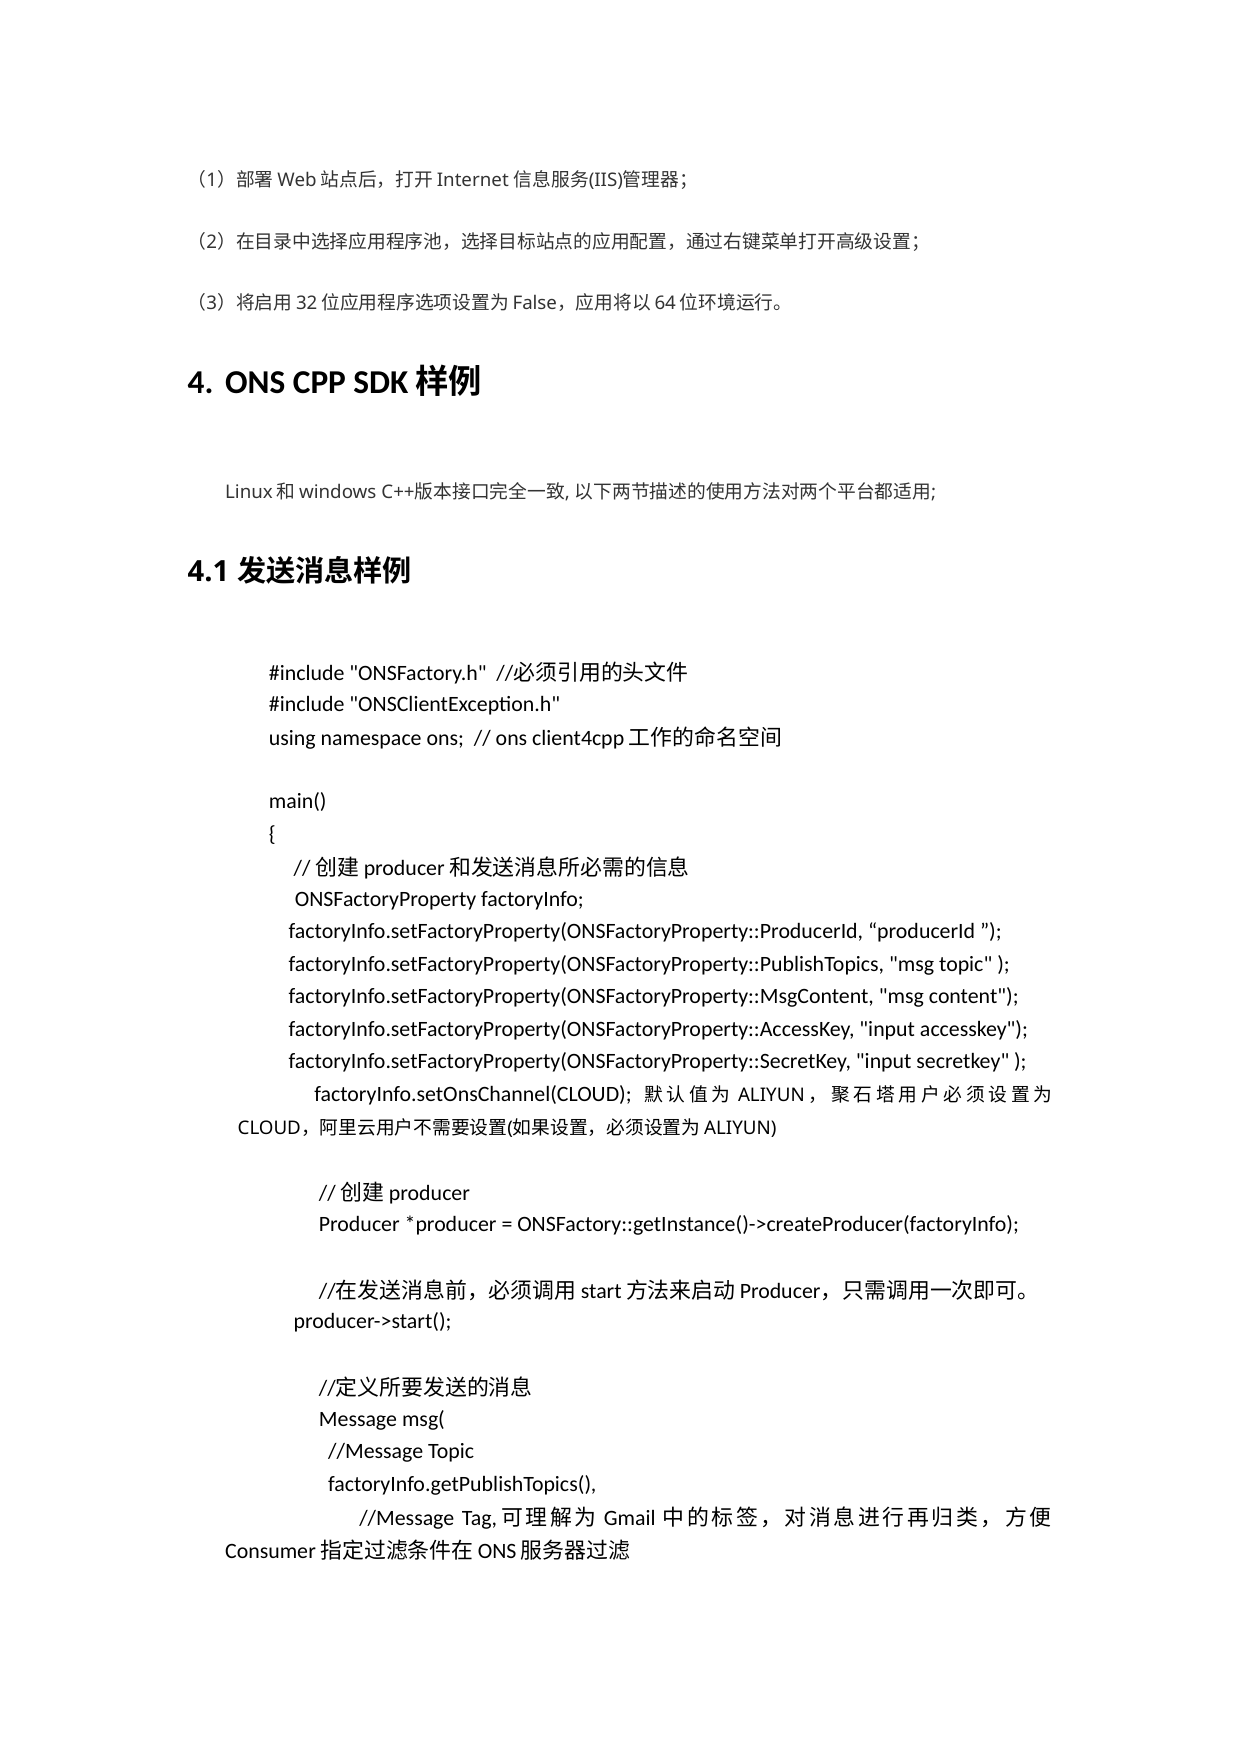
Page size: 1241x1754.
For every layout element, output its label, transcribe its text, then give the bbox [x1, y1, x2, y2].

subtitle 4.1 发送消息样例 [187, 536, 1053, 601]
list // 创建producer [275, 1175, 1053, 1207]
list factoryInfo.setFactoryProperty(ONSFactoryProperty::SecretKey, "input secretkey" ); [225, 1045, 1053, 1077]
list #include "ONSClientException.h" [225, 687, 1053, 720]
list factoryInfo.setFactoryProperty(ONSFactoryProperty::AccessKey, "input accesskey"); [225, 1012, 1053, 1045]
list factoryInfo.setOnsChannel(CLOUD); 默认值为ALIYUN，聚石塔用户必须设置为CLOUD，阿里云用户不需要设置(如果设置，必须设置为ALIYUN) [237, 1077, 1053, 1142]
list Linux和windows C++版本接口完全一致, 以下两节描述的使用方法对两个平台都适用; [225, 474, 1053, 507]
list factoryInfo.setFactoryProperty(ONSFactoryProperty::MsgContent, "msg content"); [225, 980, 1053, 1012]
list factoryInfo.setFactoryProperty(ONSFactoryProperty::ProducerId, “producerId ”); [225, 915, 1053, 947]
list //Message Tag,可理解为Gmail中的标签，对消息进行再归类，方便Consumer指定过滤条件在ONS服务器过滤 [225, 1500, 1053, 1565]
text （2）在目录中选择应用程序池，选择目标站点的应用配置，通过右键菜单打开高级设置； [187, 224, 1053, 256]
list ONSFactoryProperty factoryInfo; [225, 882, 1053, 915]
subtitle ONS CPP SDK样例 [187, 347, 1053, 412]
list #include "ONSFactory.h" //必须引用的头文件 [225, 655, 1053, 687]
list //在发送消息前，必须调用start方法来启动Producer，只需调用一次即可。 [225, 1272, 1053, 1305]
list //定义所要发送的消息 [225, 1370, 1053, 1402]
list producer->start(); [225, 1305, 1053, 1337]
list //Message Topic [225, 1435, 1053, 1467]
list // 创建producer和发送消息所必需的信息 [225, 850, 1053, 882]
list Message msg( [225, 1402, 1053, 1435]
list using namespace ons; // ons client4cpp工作的命名空间 [225, 720, 1053, 752]
text （3）将启用32位应用程序选项设置为False，应用将以64位环境运行。 [187, 285, 1053, 318]
list { [225, 817, 1053, 850]
text （1）部署Web站点后，打开Internet 信息服务(IIS)管理器； [187, 162, 1053, 194]
list factoryInfo.setFactoryProperty(ONSFactoryProperty::PublishTopics, "msg topic" ); [225, 947, 1053, 980]
list factoryInfo.getPublishTopics(), [225, 1467, 1053, 1500]
list main() [225, 785, 1053, 817]
list Producer *producer = ONSFactory::getInstance()->createProducer(factoryInfo); [225, 1207, 1053, 1240]
